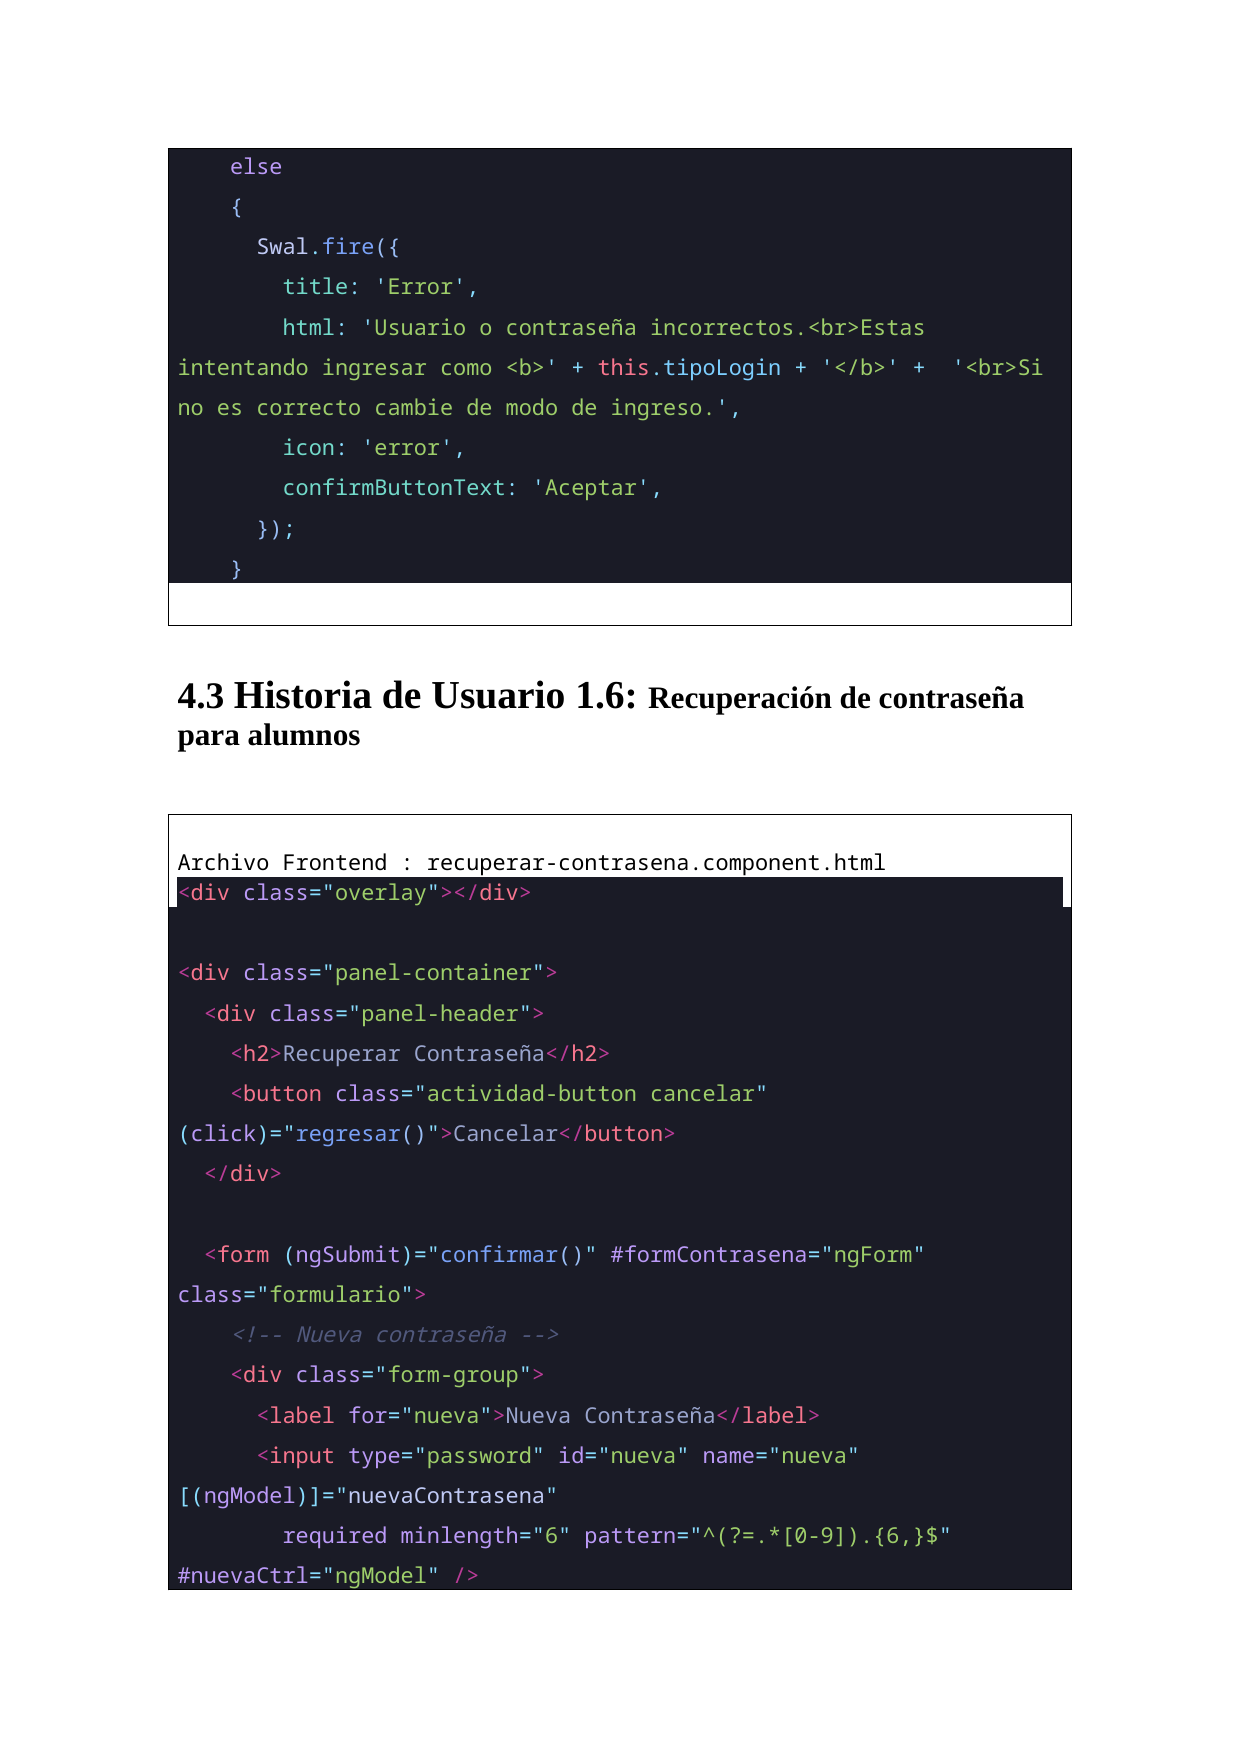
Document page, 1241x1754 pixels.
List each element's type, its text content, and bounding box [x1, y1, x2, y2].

text <label for="nueva">Nueva Contraseña</label> [169, 1397, 1071, 1429]
text }); [169, 509, 1071, 542]
text <h2>Recuperar Contraseña</h2> [169, 1035, 1071, 1068]
text { [169, 188, 1071, 221]
text Archivo Frontend : recuperar-contrasena.component.html [177, 847, 1063, 877]
text Swal.fire({ [169, 228, 1071, 261]
text confirmButtonText: 'Aceptar', [169, 469, 1071, 502]
text icon: 'error', [169, 429, 1071, 462]
text <div class="overlay"></div> [177, 877, 1063, 907]
subtitle 4.3 Historia de Usuario 1.6: Recuperación de contraseña para alumnos [177, 671, 1063, 752]
text <!-- Nueva contraseña --> [169, 1316, 1071, 1349]
text <div class="panel-container"> [169, 954, 1071, 987]
text title: 'Error', [169, 268, 1071, 301]
text <input type="password" id="nueva" name="nueva" [(ngModel)]="nuevaContrasena" [169, 1437, 1071, 1510]
text else [169, 149, 1071, 181]
text </div> [169, 1155, 1071, 1188]
text required minlength="6" pattern="^(?=.*[0-9]).{6,}$" #nuevaCtrl="ngModel" /> [169, 1517, 1071, 1589]
text <div class="panel-header"> [169, 994, 1071, 1027]
text html: 'Usuario o contraseña incorrectos.<br>Estas intentando ingresar como <b>' + this.tipoLogin + '</b>' + '<br>Si no es correcto cambie de modo de ingreso.', [169, 308, 1071, 422]
text <form (ngSubmit)="confirmar()" #formContrasena="ngForm" class="formulario"> [169, 1236, 1071, 1309]
text } [169, 550, 1071, 583]
text <div class="form-group"> [169, 1356, 1071, 1389]
text <button class="actividad-button cancelar" (click)="regresar()">Cancelar</button> [169, 1075, 1071, 1148]
